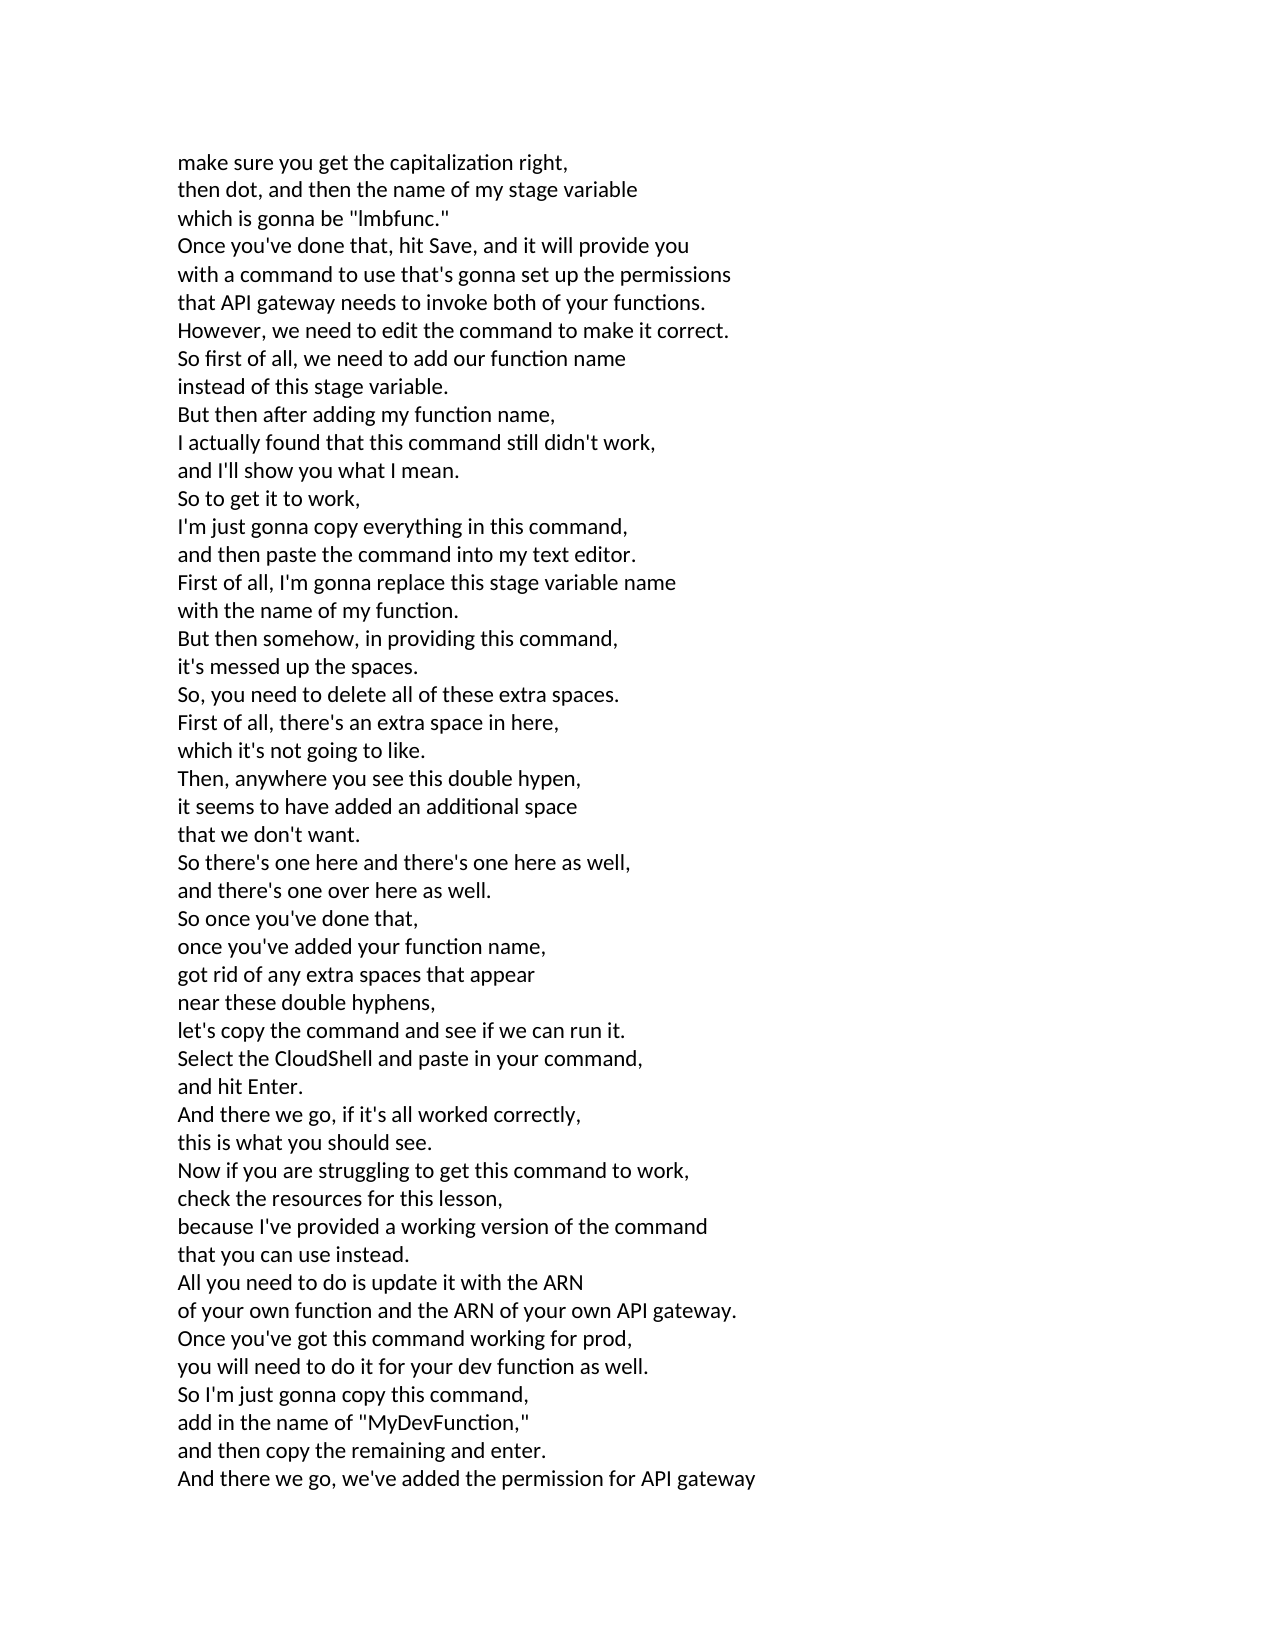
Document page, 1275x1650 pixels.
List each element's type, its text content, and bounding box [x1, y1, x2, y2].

text then dot, and then the name of my stage variable [177, 176, 1098, 204]
text it's messed up the spaces. [177, 652, 1098, 680]
text So, you need to delete all of these extra spaces. [177, 680, 1098, 708]
text which it's not going to like. [177, 736, 1098, 764]
text So I'm just gonna copy this command, [177, 1381, 1098, 1408]
text So once you've done that, [177, 904, 1098, 932]
text So to get it to work, [177, 484, 1098, 512]
text with the name of my function. [177, 596, 1098, 624]
text I'm just gonna copy everything in this command, [177, 512, 1098, 540]
text of your own function and the ARN of your own API gateway. [177, 1296, 1098, 1324]
text and hit Enter. [177, 1072, 1098, 1100]
text got rid of any extra spaces that appear [177, 960, 1098, 988]
text and I'll show you what I mean. [177, 456, 1098, 484]
text that you can use instead. [177, 1240, 1098, 1268]
text First of all, there's an extra space in here, [177, 708, 1098, 736]
text let's copy the command and see if we can run it. [177, 1016, 1098, 1044]
text it seems to have added an additional space [177, 792, 1098, 820]
text and there's one over here as well. [177, 876, 1098, 904]
text you will need to do it for your dev function as well. [177, 1352, 1098, 1381]
text Select the CloudShell and paste in your command, [177, 1044, 1098, 1072]
text Then, anywhere you see this double hypen, [177, 764, 1098, 792]
text this is what you should see. [177, 1128, 1098, 1156]
text I actually found that this command still didn't work, [177, 428, 1098, 456]
text And there we go, we've added the permission for API gateway [177, 1464, 1098, 1493]
text make sure you get the capitalization right, [177, 148, 1098, 176]
text But then somehow, in providing this command, [177, 624, 1098, 652]
text which is gonna be "lmbfunc." [177, 204, 1098, 232]
text near these double hyphens, [177, 988, 1098, 1016]
text add in the name of "MyDevFunction," [177, 1408, 1098, 1437]
text So first of all, we need to add our function name [177, 344, 1098, 372]
text and then copy the remaining and enter. [177, 1437, 1098, 1464]
text But then after adding my function name, [177, 400, 1098, 428]
text However, we need to edit the command to make it correct. [177, 316, 1098, 344]
text First of all, I'm gonna replace this stage variable name [177, 568, 1098, 596]
text once you've added your function name, [177, 932, 1098, 960]
text Once you've got this command working for prod, [177, 1324, 1098, 1352]
text because I've provided a working version of the command [177, 1212, 1098, 1240]
text So there's one here and there's one here as well, [177, 848, 1098, 876]
text that we don't want. [177, 820, 1098, 848]
text Now if you are struggling to get this command to work, [177, 1156, 1098, 1184]
text check the resources for this lesson, [177, 1184, 1098, 1212]
text All you need to do is update it with the ARN [177, 1268, 1098, 1296]
text that API gateway needs to invoke both of your functions. [177, 288, 1098, 316]
text with a command to use that's gonna set up the permissions [177, 260, 1098, 288]
text instead of this stage variable. [177, 372, 1098, 400]
text Once you've done that, hit Save, and it will provide you [177, 232, 1098, 260]
text And there we go, if it's all worked correctly, [177, 1100, 1098, 1128]
text and then paste the command into my text editor. [177, 540, 1098, 568]
